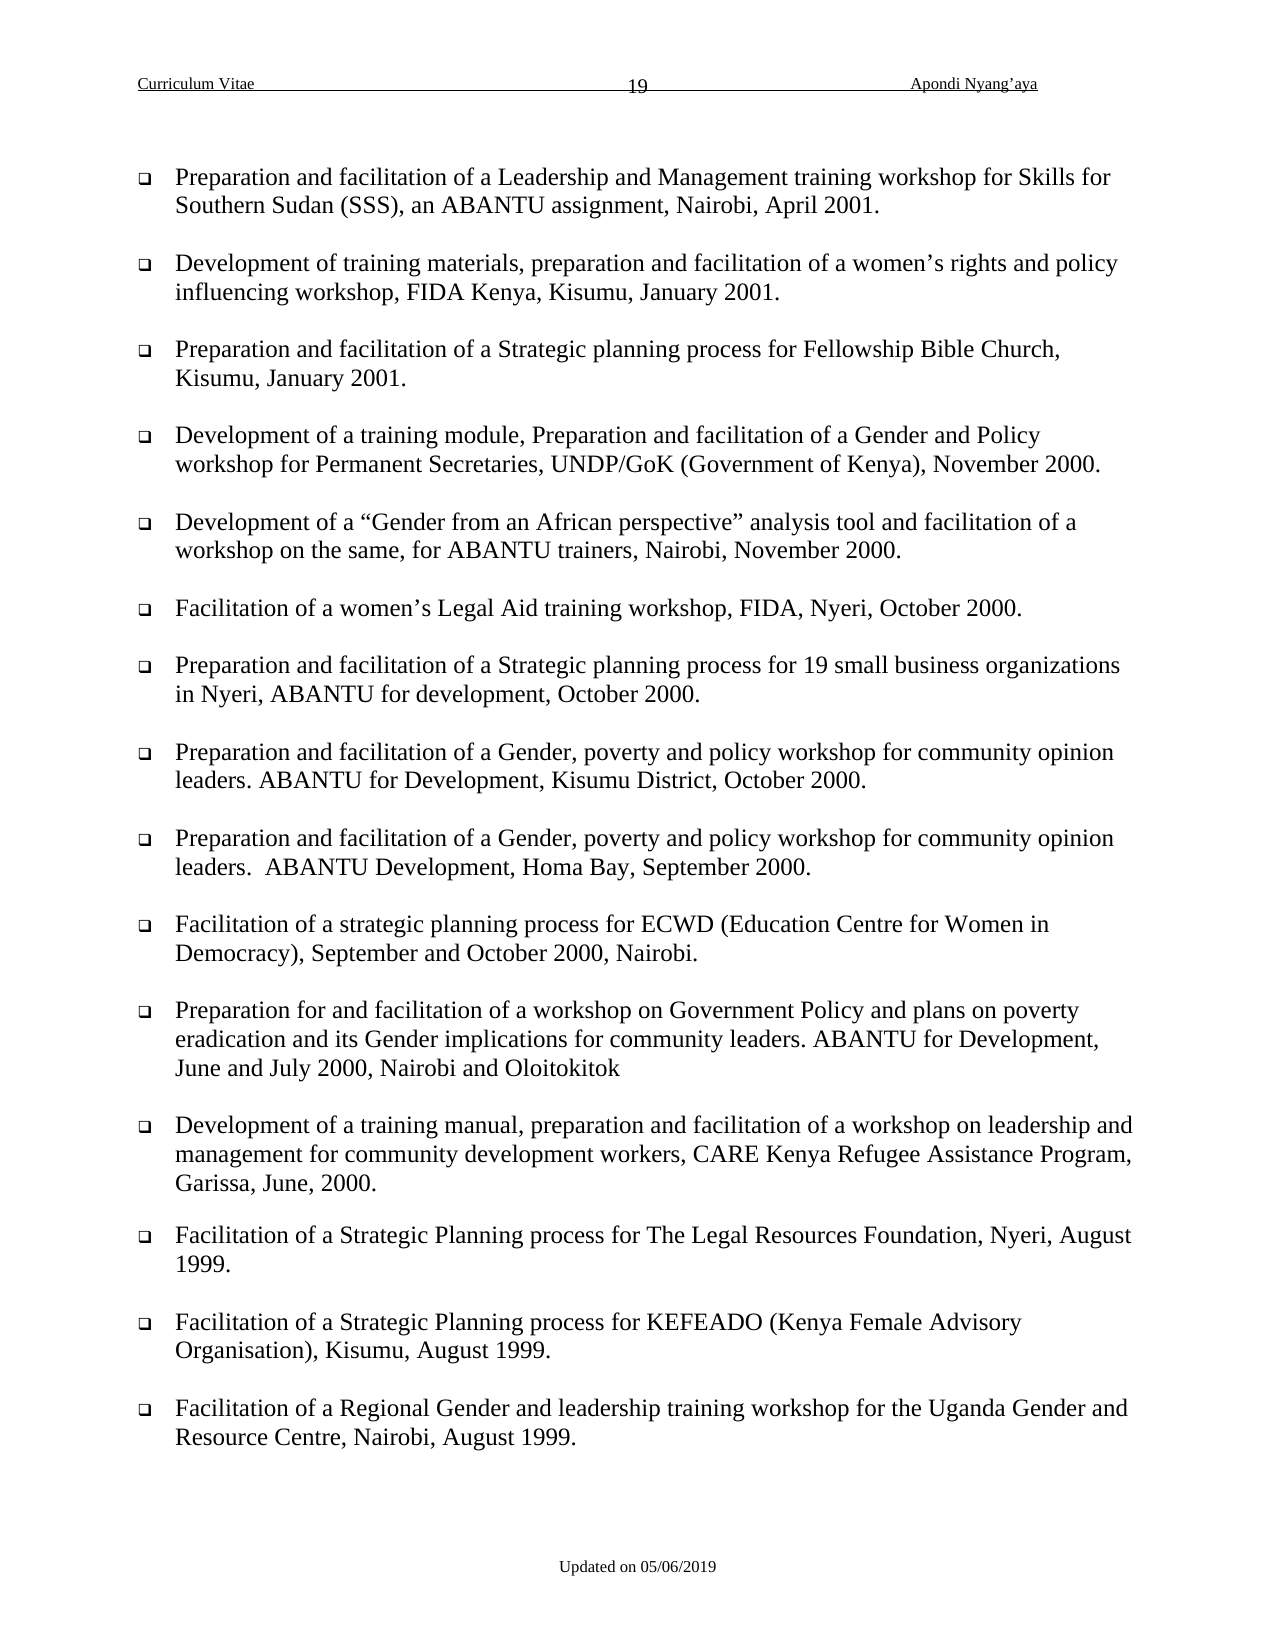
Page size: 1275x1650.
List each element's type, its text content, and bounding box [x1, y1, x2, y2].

list Development of a training manual, preparation and facilitation of a workshop on leadership and management for community development workers, CARE Kenya Refugee Assistance Program, Garissa, June, 2000. [137, 1110, 1138, 1197]
list Facilitation of a Strategic Planning process for KEFEADO (Kenya Female Advisory Organisation), Kisumu, August 1999. [137, 1307, 1138, 1364]
list Facilitation of a women’s Legal Aid training workshop, FIDA, Nyeri, October 2000. [137, 593, 1138, 622]
list Development of a “Gender from an African perspective” analysis tool and facilitation of a workshop on the same, for ABANTU trainers, Nairobi, November 2000. [137, 507, 1138, 564]
list Preparation and facilitation of a Gender, poverty and policy workshop for community opinion leaders. ABANTU Development, Homa Bay, September 2000. [137, 823, 1138, 880]
list Facilitation of a strategic planning process for ECWD (Education Centre for Women in Democracy), September and October 2000, Nairobi. [137, 909, 1138, 967]
list Facilitation of a Regional Gender and leadership training workshop for the Uganda Gender and Resource Centre, Nairobi, August 1999. [137, 1393, 1138, 1450]
list Preparation and facilitation of a Gender, poverty and policy workshop for community opinion leaders. ABANTU for Development, Kisumu District, October 2000. [137, 737, 1138, 794]
list Development of a training module, Preparation and facilitation of a Gender and Policy workshop for Permanent Secretaries, UNDP/GoK (Government of Kenya), November 2000. [137, 420, 1138, 478]
list Preparation for and facilitation of a workshop on Government Policy and plans on poverty eradication and its Gender implications for community leaders. ABANTU for Development, June and July 2000, Nairobi and Oloitokitok [137, 995, 1138, 1082]
list Facilitation of a Strategic Planning process for The Legal Resources Foundation, Nyeri, August 1999. [137, 1220, 1138, 1278]
list Preparation and facilitation of a Leadership and Management training workshop for Skills for Southern Sudan (SSS), an ABANTU assignment, Nairobi, April 2001. [137, 162, 1138, 219]
list Preparation and facilitation of a Strategic planning process for 19 small business organizations in Nyeri, ABANTU for development, October 2000. [137, 650, 1138, 708]
list Development of training materials, preparation and facilitation of a women’s rights and policy influencing workshop, FIDA Kenya, Kisumu, January 2001. [137, 248, 1138, 305]
list Preparation and facilitation of a Strategic planning process for Fellowship Bible Church, Kisumu, January 2001. [137, 334, 1138, 392]
